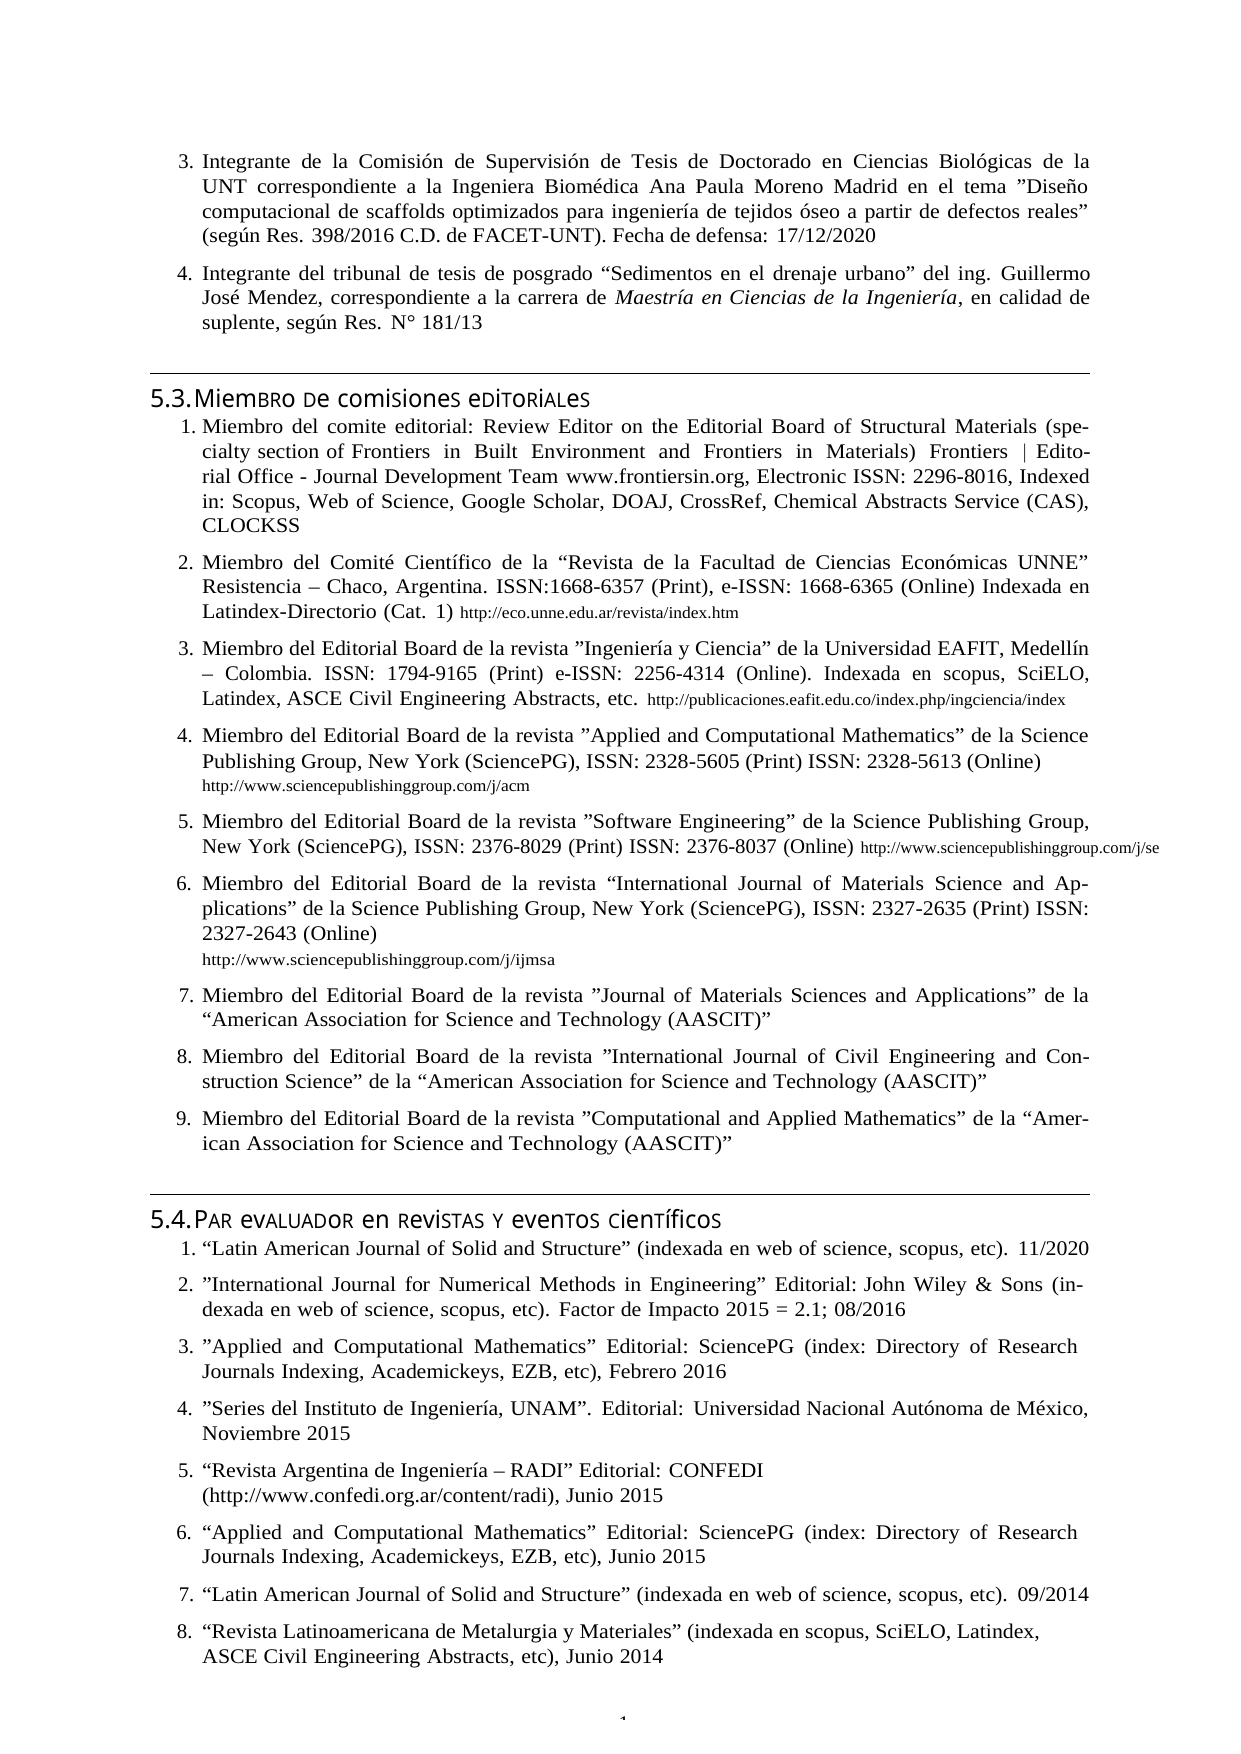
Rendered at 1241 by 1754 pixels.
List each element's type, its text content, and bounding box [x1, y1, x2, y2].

list Miembro del Editorial Board de la revista “International Journal of Materials Science and Ap- plications” de la Science Publishing Group, New York (SciencePG), ISSN: 2327-2635 (Print) ISSN: 2327-2643 (Online) [176, 871, 1090, 945]
list “Latin American Journal of Solid and Structure” (indexada en web of science, scopus, etc). 09/2014 [178, 1581, 1173, 1606]
list Miembro del Editorial Board de la revista ”Applied and Computational Mathematics” de la Science Publishing Group, New York (SciencePG), ISSN: 2328-5605 (Print) ISSN: 2328-5613 (Online) http://www.sciencepublishinggroup.com/j/acm [177, 723, 1090, 795]
list “Applied and Computational Mathematics” Editorial: SciencePG (index: Directory of Research Journals Indexing, Academickeys, EZB, etc), Junio 2015 [176, 1519, 1090, 1568]
list Miembro del Comité Científico de la “Revista de la Facultad de Ciencias Económicas UNNE” Resistencia – Chaco, Argentina. ISSN:1668-6357 (Print), e-ISSN: 1668-6365 (Online) Indexada en Latindex-Directorio (Cat. 1) http://eco.unne.edu.ar/revista/index.htm [178, 550, 1090, 623]
list Miembro del Editorial Board de la revista ”International Journal of Civil Engineering and Con- struction Science” de la “American Association for Science and Technology (AASCIT)” [177, 1044, 1090, 1093]
list ”Applied and Computational Mathematics” Editorial: SciencePG (index: Directory of Research Journals Indexing, Academickeys, EZB, etc), Febrero 2016 [178, 1334, 1090, 1383]
list “Revista Latinoamericana de Metalurgia y Materiales” (indexada en scopus, SciELO, Latindex, ASCE Civil Engineering Abstracts, etc), Junio 2014 [177, 1619, 1090, 1668]
list Miembro del Editorial Board de la revista ”Computational and Applied Mathematics” de la “Amer- ican Association for Science and Technology (AASCIT)” [176, 1106, 1090, 1155]
list Miembro del Editorial Board de la revista ”Ingeniería y Ciencia” de la Universidad EAFIT, Medellín – Colombia. ISSN: 1794-9165 (Print) e-ISSN: 2256-4314 (Online). Indexada en scopus, SciELO, Latindex, ASCE Civil Engineering Abstracts, etc. http://publicaciones.eafit.edu.co/index.php/ingciencia/index [178, 636, 1090, 710]
text http://www.sciencepublishinggroup.com/j/ijmsa [202, 949, 1173, 968]
list Integrante de la Comisión de Supervisión de Tesis de Doctorado en Ciencias Biológicas de la UNT correspondiente a la Ingeniera Biomédica Ana Paula Moreno Madrid en el tema ”Diseño computacional de scaffolds optimizados para ingeniería de tejidos óseo a partir de defectos reales” (según Res. 398/2016 C.D. de FACET-UNT). Fecha de defensa: 17/12/2020 [178, 149, 1090, 247]
list ”International Journal for Numerical Methods in Engineering” Editorial: John Wiley & Sons (in- dexada en web of science, scopus, etc). Factor de Impacto 2015 = 2.1; 08/2016 [178, 1272, 1090, 1321]
list Integrante del tribunal de tesis de posgrado “Sedimentos en el drenaje urbano” del ing. Guillermo José Mendez, correspondiente a la carrera de Maestría en Ciencias de la Ingeniería, en calidad de suplente, según Res. N° 181/13 [177, 261, 1090, 334]
list “Latin American Journal of Solid and Structure” (indexada en web of science, scopus, etc). 11/2020 [180, 1236, 1173, 1259]
list ”Series del Instituto de Ingeniería, UNAM”. Editorial: Universidad Nacional Autónoma de México, Noviembre 2015 [177, 1396, 1090, 1445]
subtitle Miembro de comisiones editoriales [150, 340, 1173, 414]
list “Revista Argentina de Ingeniería – RADI” Editorial: CONFEDI (http://www.confedi.org.ar/content/radi), Junio 2015 [178, 1458, 1120, 1507]
text New York (SciencePG), ISSN: 2376-8029 (Print) ISSN: 2376-8037 (Online) http://www.sciencepublishinggroup.com/j/se [202, 834, 1173, 858]
list Miembro del Editorial Board de la revista ”Software Engineering” de la Science Publishing Group, [178, 809, 1173, 833]
subtitle Par evaluador en revistas y eventos científicos [150, 1161, 1173, 1236]
list Miembro del comite editorial: Review Editor on the Editorial Board of Structural Materials (spe- cialty section of Frontiers in Built Environment and Frontiers in Materials) Frontiers | Edito- rial Office - Journal Development Team www.frontiersin.org, Electronic ISSN: 2296-8016, Indexed in: Scopus, Web of Science, Google Scholar, DOAJ, CrossRef, Chemical Abstracts Service (CAS), CLOCKSS [180, 414, 1090, 537]
list Miembro del Editorial Board de la revista ”Journal of Materials Sciences and Applications” de la “American Association for Science and Technology (AASCIT)” [178, 983, 1090, 1031]
